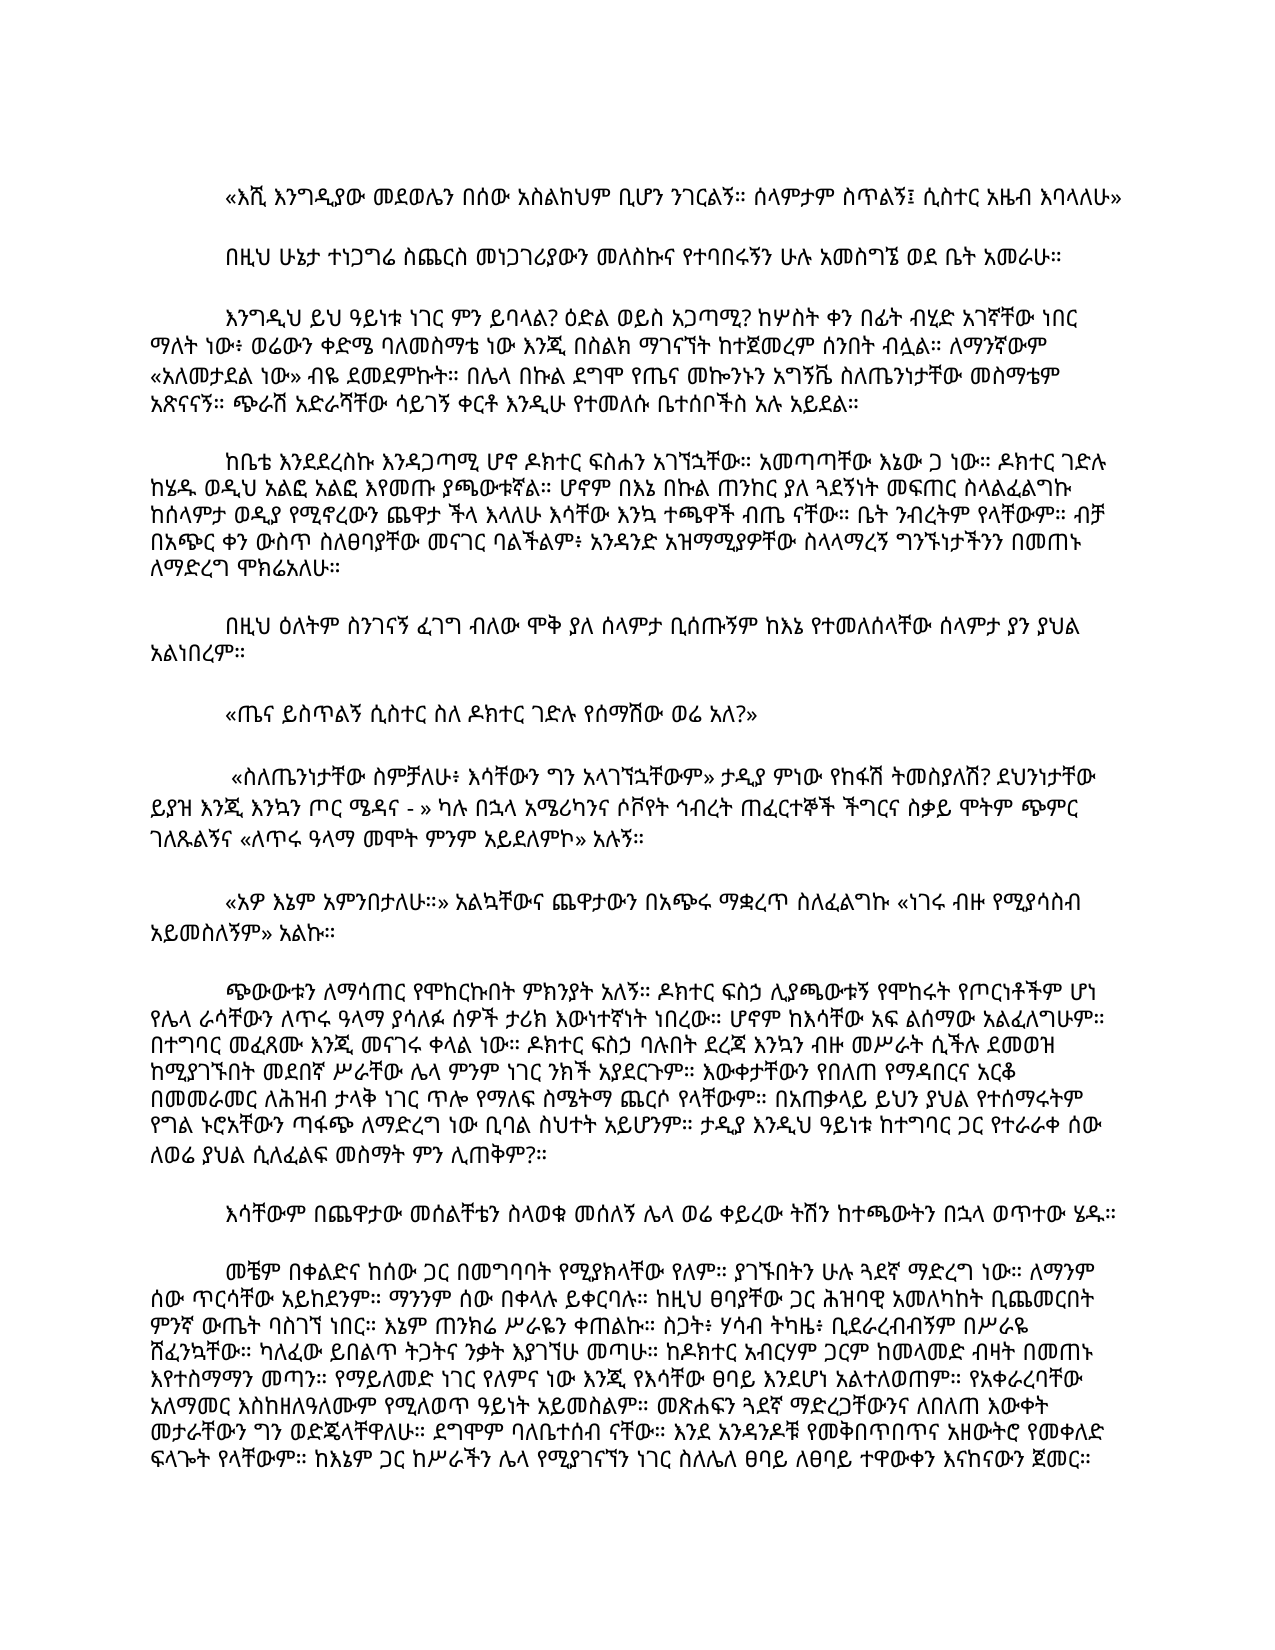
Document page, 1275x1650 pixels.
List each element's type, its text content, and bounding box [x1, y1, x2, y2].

text እንግዲህ ይህ ዓይነቱ ነገር ምን ይባላል? ዕድል ወይስ አጋጣሚ? ከሦስት ቀን በፊት ብሂድ አገኛቸው ነበር ማለት ነው፥ ወሬውን ቀድሜ ባለመስማቴ ነው እንጂ በስልክ ማገናኘት ከተጀመረም ሰንበት ብሏል። ለማንኛውም «አለመታደል ነው» ብዬ ደመደምኩት። በሌላ በኩል ደግሞ የጤና መኰንኑን አግኝቬ ስለጤንነታቸው መስማቴም አጽናናኝ። ጭራሽ አድራሻቸው ሳይገኝ ቀርቶ እንዲሁ የተመለሱ ቤተሰቦችስ አሉ አይደል። [150, 302, 1125, 417]
text እሳቸውም በጨዋታው መሰልቸቴን ስላወቁ መሰለኝ ሌላ ወሬ ቀይረው ትሽን ከተጫውትን በኋላ ወጥተው ሄዱ። [150, 1202, 1125, 1228]
text በዚህ ዕለትም ስንገናኝ ፈገግ ብለው ሞቅ ያለ ሰላምታ ቢሰጡኝም ከእኔ የተመለሰላቸው ሰላምታ ያን ያህል አልነበረም። [150, 613, 1125, 667]
text በዚህ ሁኔታ ተነጋግሬ ስጨርስ መነጋገሪያውን መለስኩና የተባበሩኝን ሁሉ አመስግኜ ወደ ቤት አመራሁ። [150, 244, 1125, 270]
text ከቤቴ እንደደረስኩ እንዳጋጣሚ ሆኖ ዶክተር ፍስሐን አገኘኋቸው። አመጣጣቸው እኔው ጋ ነው። ዶክተር ገድሉ ከሄዱ ወዲህ አልፎ አልፎ እየመጡ ያጫውቱኛል። ሆኖም በእኔ በኩል ጠንከር ያለ ጓደኝነት መፍጠር ስላልፈልግኩ ከሰላምታ ወዲያ የሚኖረውን ጨዋታ ችላ እላለሁ እሳቸው እንኳ ተጫዋች ብጤ ናቸው። ቤት ንብረትም የላቸውም። ብቻ በአጭር ቀን ውስጥ ስለፀባያቸው መናገር ባልችልም፥ አንዳንድ አዝማሚያዎቸው ስላላማረኝ ግንኙነታችንን በመጠኑ ለማድረግ ሞክሬአለሁ። [150, 449, 1125, 582]
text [150, 1259, 1125, 1473]
text «እሺ እንግዲያው መደወሌን በሰው አስልከህም ቢሆን ንገርልኝ። ሰላምታም ስጥልኝ፤ ሲስተር አዜብ እባላለሁ» [150, 181, 1125, 212]
text ጭውውቱን ለማሳጠር የሞከርኩበት ምክንያት አለኝ። ዶክተር ፍስኃ ሊያጫውቱኝ የሞከሩት የጦርነቶችም ሆነ የሌላ ራሳቸውን ለጥሩ ዓላማ ያሳለፉ ሰዎች ታሪክ እውነተኛነት ነበረው። ሆኖም ከእሳቸው አፍ ልሰማው አልፈለግሁም። በተግባር መፈጸሙ እንጂ መናገሩ ቀላል ነው። ዶክተር ፍስኃ ባሉበት ደረጃ እንኳን ብዙ መሥራት ሲችሉ ደመወዝ ከሚያገኙበት መደበኛ ሥራቸው ሌላ ምንም ነገር ንክች አያደርጉም። እውቀታቸውን የበለጠ የማዳበርና አርቆ በመመራመር ለሕዝብ ታላቅ ነገር ጥሎ የማለፍ ስሜትማ ጨርሶ የላቸውም። በአጠቃላይ ይህን ያህል የተሰማሩትም የግል ኑሮአቸውን ጣፋጭ ለማድረግ ነው ቢባል ስህተት አይሆንም። ታዲያ እንዲህ ዓይነቱ ከተግባር ጋር የተራራቀ ሰው ለወሬ ያህል ሲለፈልፍ መስማት ምን ሊጠቅም?። [150, 979, 1125, 1170]
text «ጤና ይስጥልኝ ሲስተር ስለ ዶክተር ገድሉ የሰማሽው ወሬ አለ?» [150, 698, 1125, 729]
text «አዎ እኔም አምንበታለሁ።» አልኳቸውና ጨዋታውን በአጭሩ ማቋረጥ ስለፈልግኩ «ነገሩ ብዙ የሚያሳስብ አይመስለኝም» አልኩ። [150, 885, 1125, 948]
text «ስለጤንነታቸው ስምቻለሁ፥ እሳቸውን ግን አላገኘኋቸውም» ታዲያ ምነው የከፋሽ ትመስያለሽ? ደህንነታቸው ይያዝ እንጂ እንኳን ጦር ሜዳና - » ካሉ በኋላ አሜሪካንና ሶቮየት ኅብረት ጠፈርተኞች ችግርና ስቃይ ሞትም ጭምር ገለጹልኝና «ለጥሩ ዓላማ መሞት ምንም አይደለምኮ» አሉኝ። [150, 760, 1125, 854]
